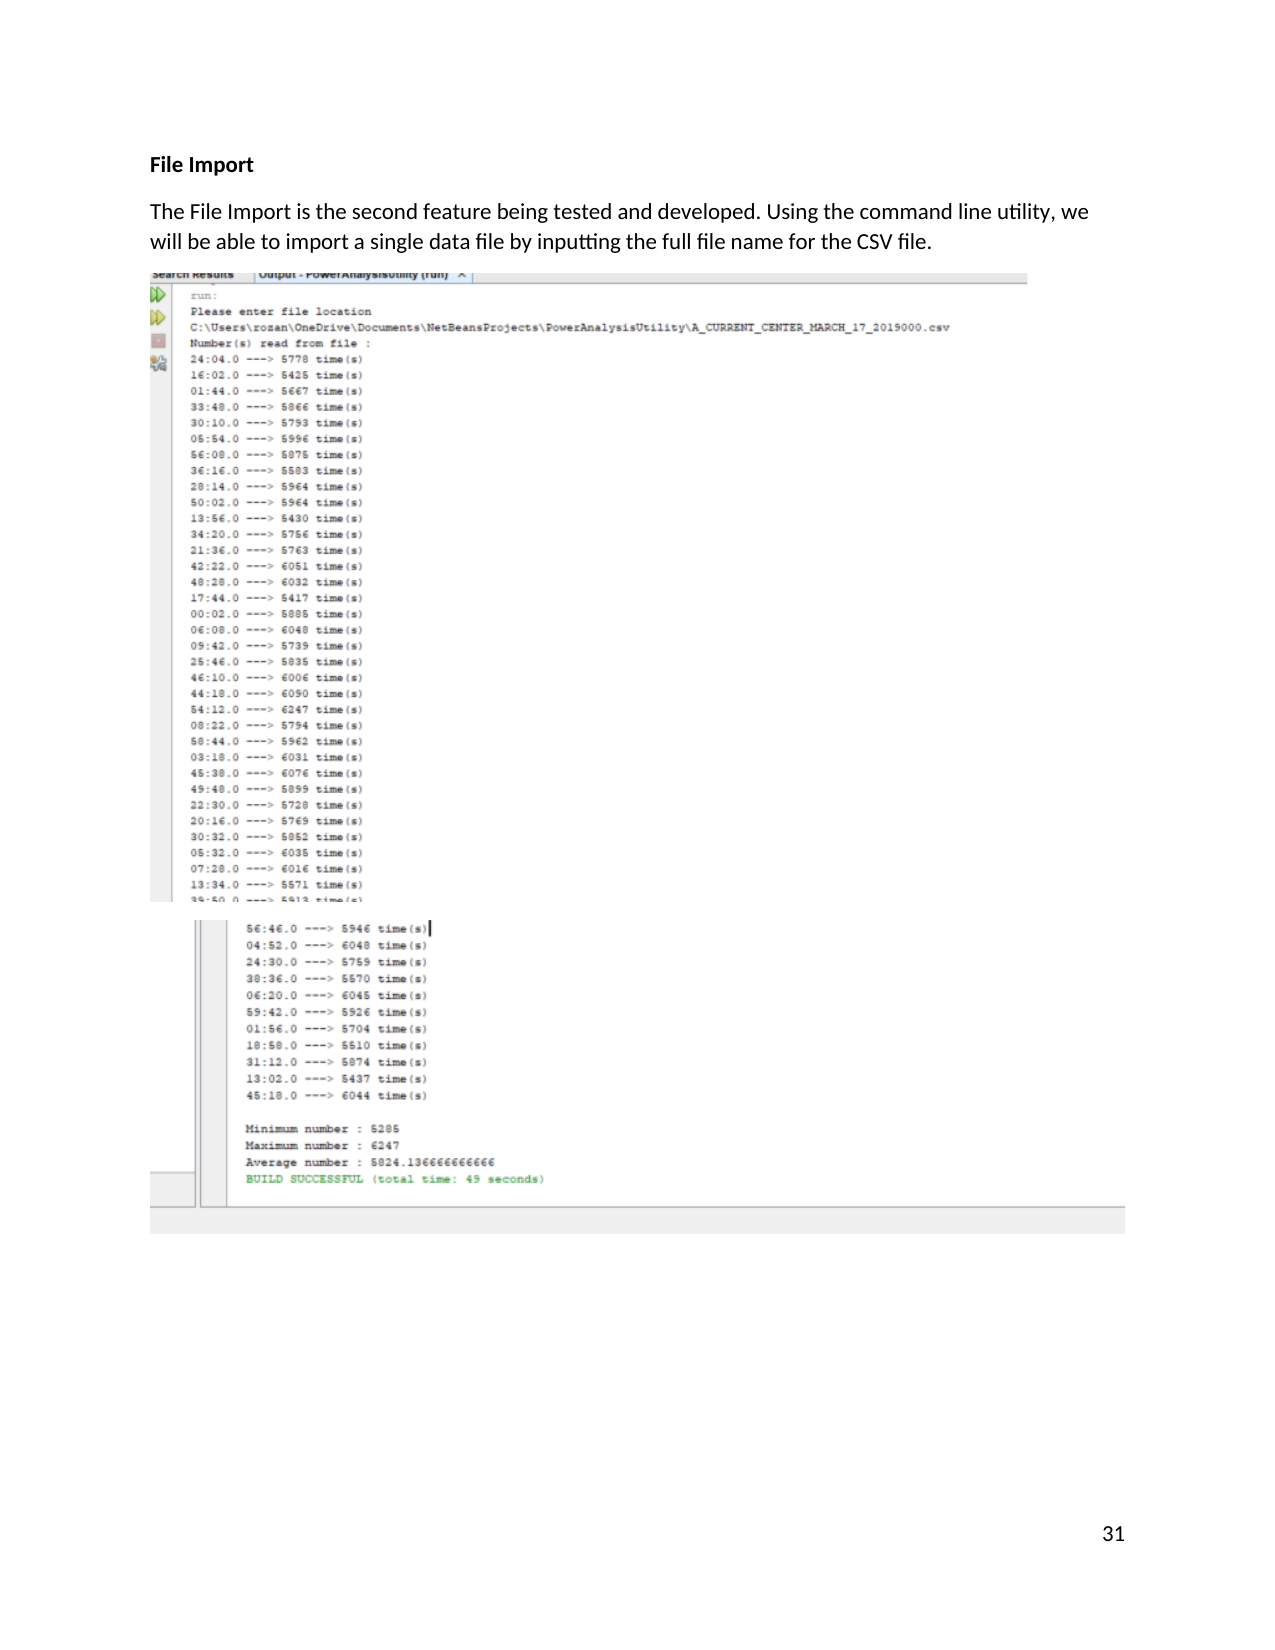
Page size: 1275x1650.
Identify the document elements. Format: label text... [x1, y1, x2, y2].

picture [150, 920, 1125, 1234]
text The File Import is the second feature being tested and developed. Using the command line utility, we will be able to import a single data file by inputting the full file name for the CSV file. [150, 197, 1125, 255]
text File Import [150, 150, 1125, 178]
picture [150, 273, 1028, 902]
